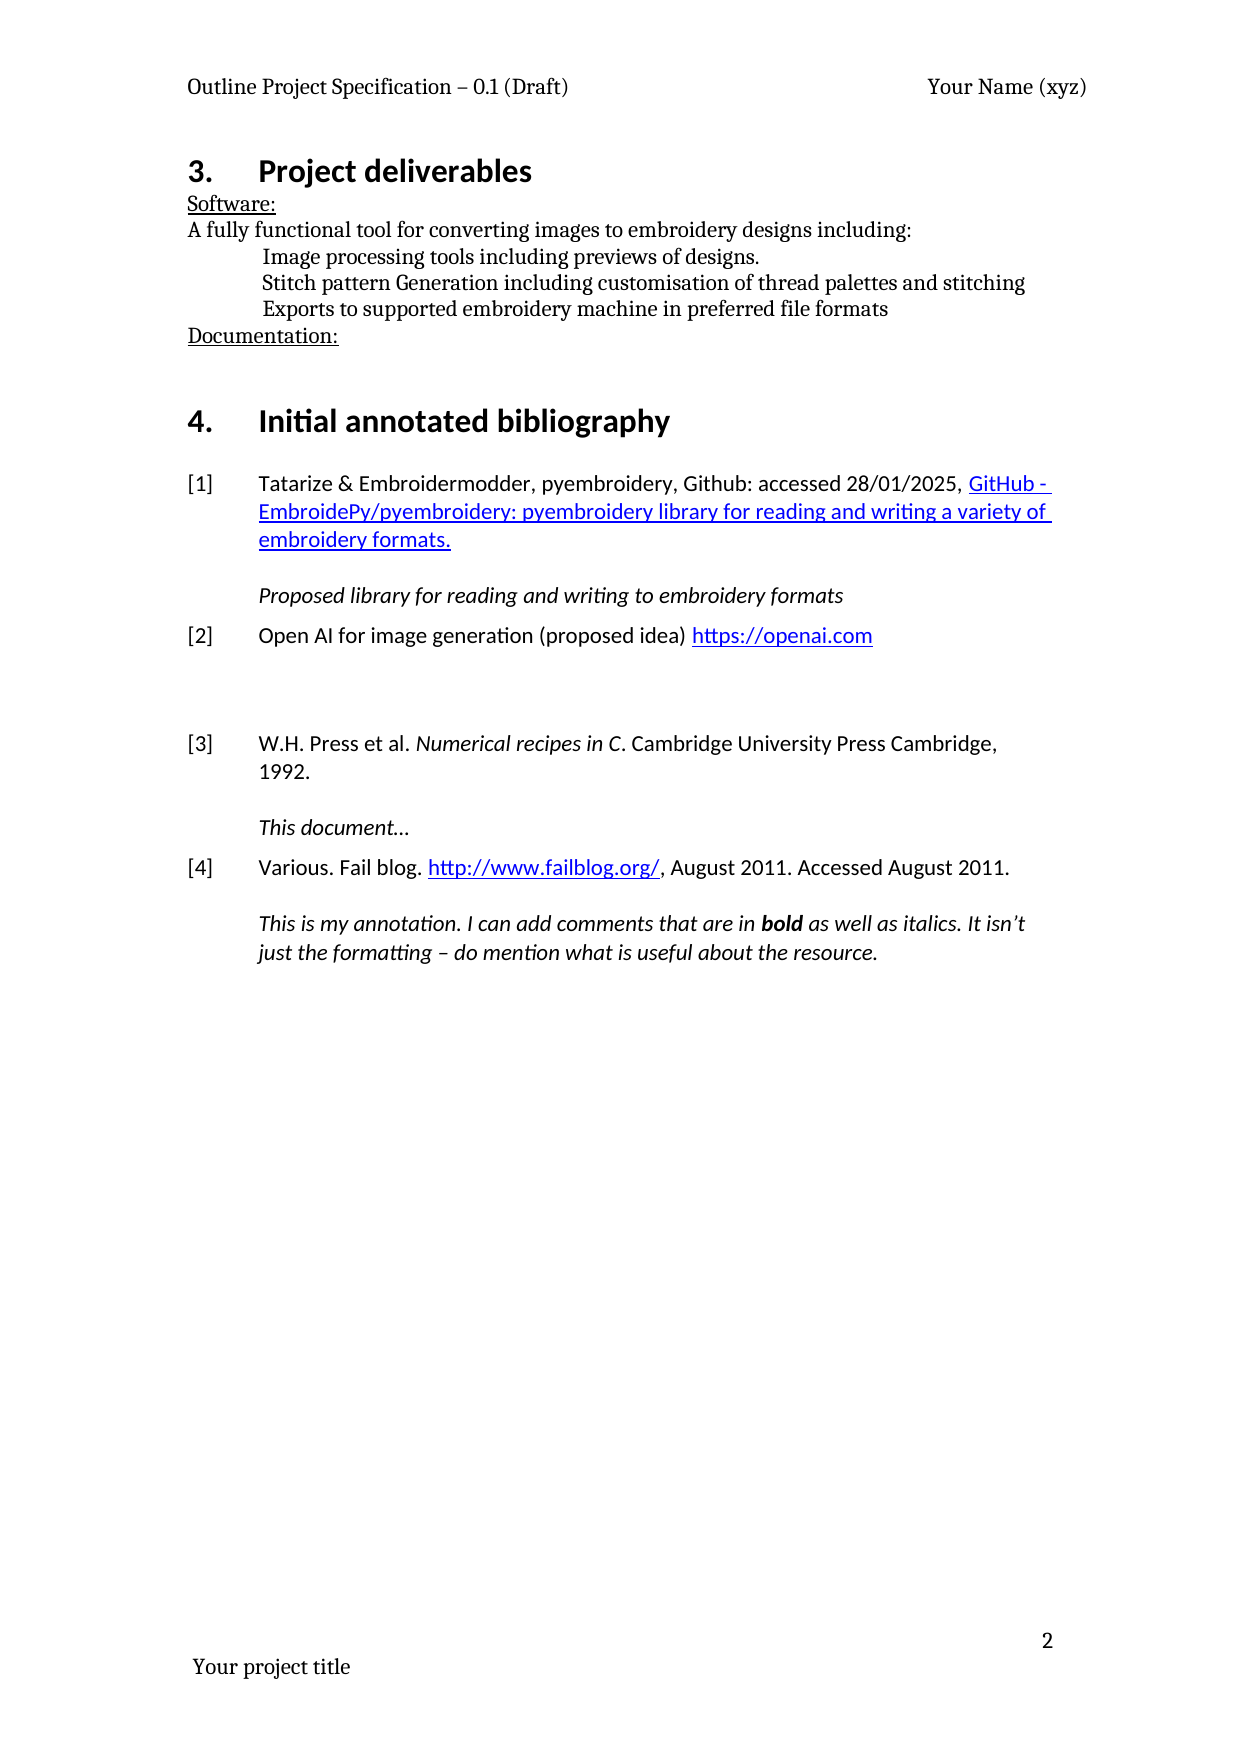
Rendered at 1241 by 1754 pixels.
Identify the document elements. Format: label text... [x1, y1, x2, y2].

text Exports to supported embroidery machine in preferred file formats [187, 296, 1053, 322]
subtitle Initial annotated bibliography [187, 400, 1053, 441]
list Tatarize & Embroidermodder, pyembroidery, Github: accessed 28/01/2025, GitHub - EmbroidePy/pyembroidery: pyembroidery library for reading and writing a variety of embroidery formats. Proposed library for reading and writing to embroidery formats [187, 469, 1053, 609]
text Software: [187, 191, 1053, 217]
list Various. Fail blog. http://www.failblog.org/, August 2011. Accessed August 2011. This is my annotation. I can add comments that are in bold as well as italics. It isn’t just the formatting – do mention what is useful about the resource. [187, 853, 1053, 966]
text A fully functional tool for converting images to embroidery designs including: [187, 217, 1053, 243]
list Open AI for image generation (proposed idea) https://openai.com [187, 622, 1053, 649]
text Stitch pattern Generation including customisation of thread palettes and stitching [187, 270, 1053, 296]
text Documentation: [187, 322, 1053, 349]
text Image processing tools including previews of designs. [187, 243, 1053, 270]
subtitle Project deliverables [187, 150, 1053, 191]
list W.H. Press et al. Numerical recipes in C. Cambridge University Press Cambridge, 1992. This document… [187, 729, 1053, 841]
